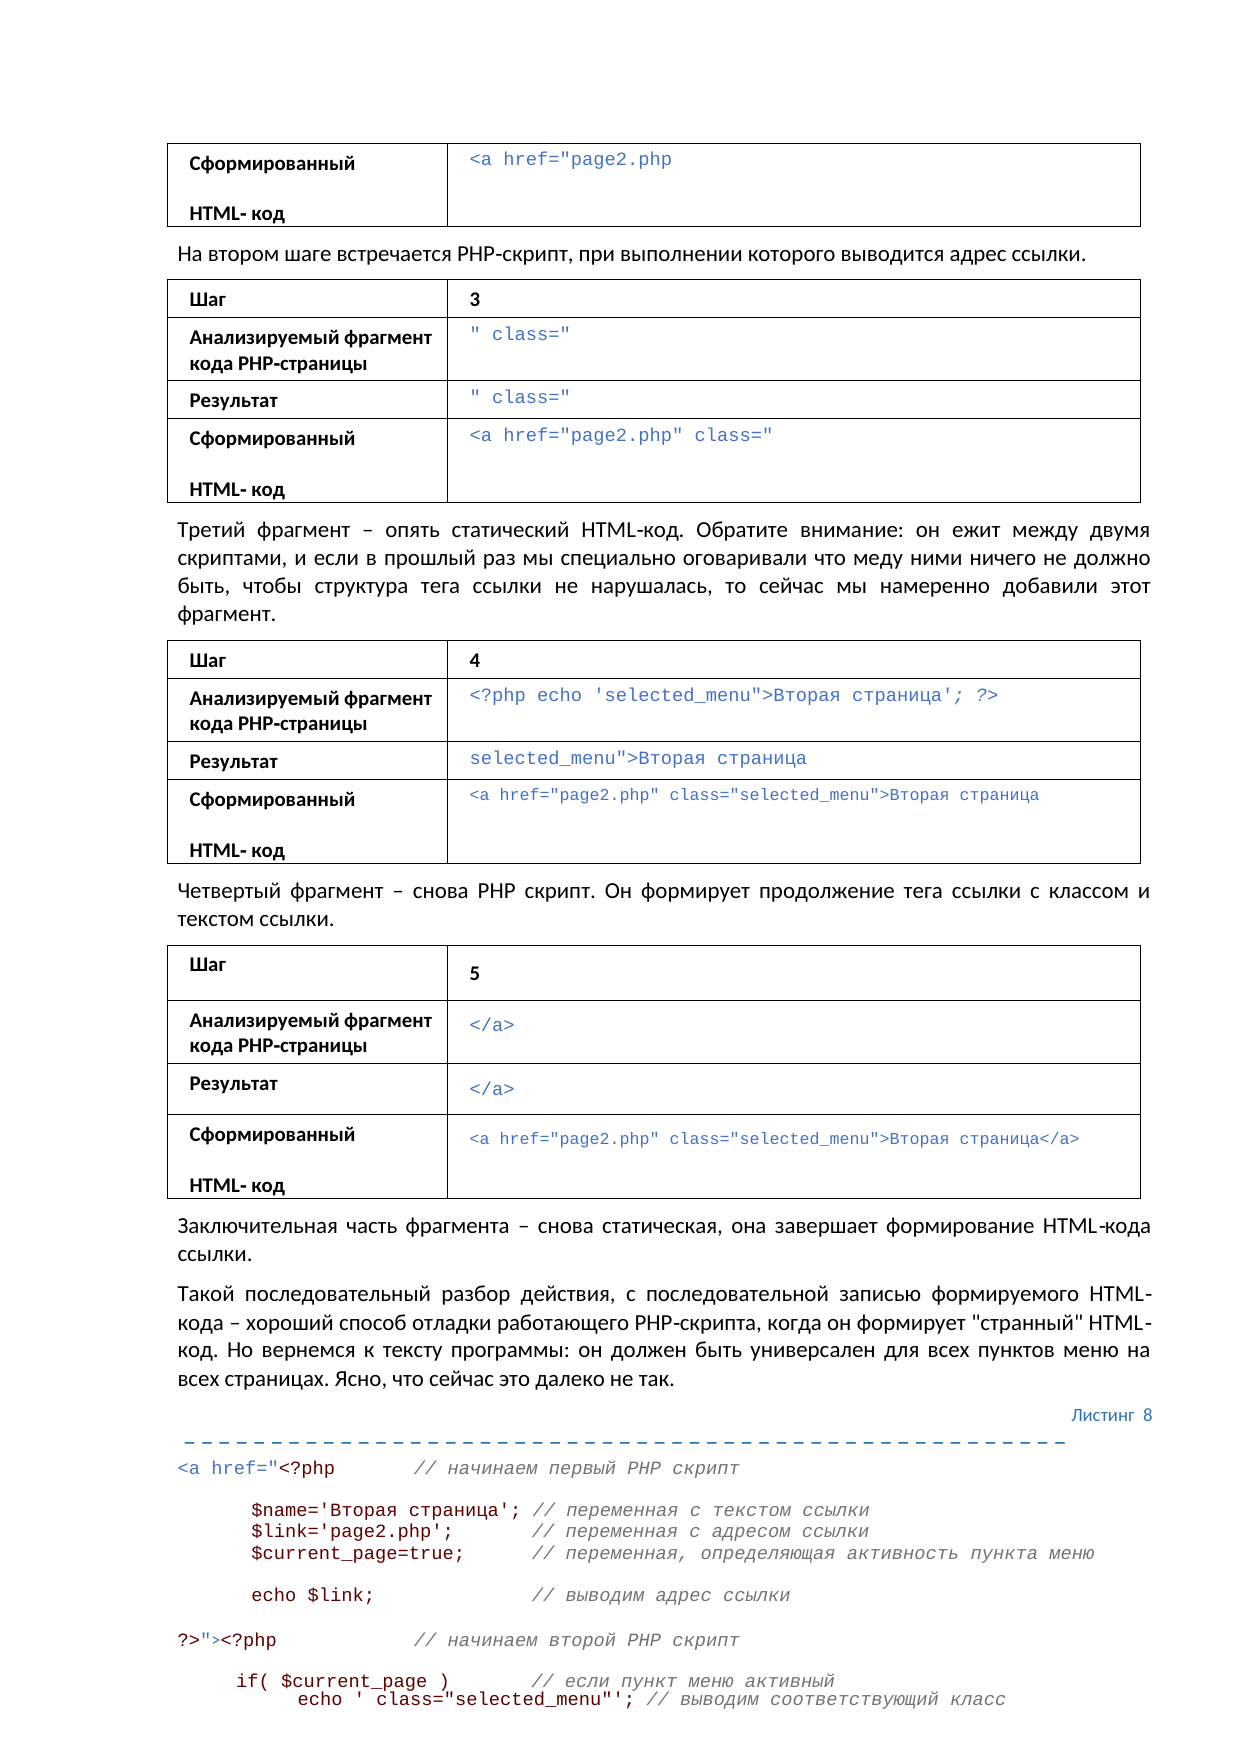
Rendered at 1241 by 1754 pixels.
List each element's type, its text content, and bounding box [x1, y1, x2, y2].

table_header Шаг [168, 280, 447, 317]
table_cell <a href="page2.php" class="selected_menu">Вторая страница</a> [448, 1115, 1140, 1198]
table_cell Результат [168, 1064, 447, 1114]
text echo $link; // выводим адрес ссылки [251, 1586, 1163, 1607]
table_header Шаг [168, 946, 447, 1000]
table_cell Результат [168, 381, 447, 418]
text Четвертый фрагмент – снова PHP скрипт. Он формирует продолжение тега ссылки с классом и текстом ссылки. [177, 876, 1152, 932]
table_cell Сформированный HTML‐ код [168, 419, 447, 502]
table_cell Результат [168, 742, 447, 779]
text Третий фрагмент – опять статический HTML‐код. Обратите внимание: он ежит между двумя скриптами, и если в прошлый раз мы специально оговаривали что меду ними ничего не должно быть, чтобы структура тега ссылки не нарушалась, то сейчас мы намеренно добавили этот фрагмент. [177, 515, 1152, 627]
table_cell <a href="page2.php" class="selected_menu">Вторая страница [448, 780, 1140, 862]
text $link='page2.php'; // переменная с адресом ссылки [251, 1522, 1163, 1543]
table_header 3 [448, 280, 1140, 317]
text На втором шаге встречается PHP‐скрипт, при выполнении которого выводится адрес ссылки. [177, 239, 1163, 267]
table_cell Анализируемый фрагмент кода PHP‐страницы [168, 1001, 447, 1063]
text Такой последовательный разбор действия, с последовательной записью формируемого HTML‐ кода – хороший способ отладки работающего PHP‐скрипта, когда он формирует "странный" HTML‐ код. Но вернемся к тексту программы: он должен быть универсален для всех пунктов меню на всех страницах. Ясно, что сейчас это далеко не так. [177, 1279, 1152, 1392]
table_cell </a> [448, 1064, 1140, 1114]
table_cell Сформированный HTML‐ код [168, 780, 447, 862]
text <a href="<?php // начинаем первый PHP скрипт [177, 1458, 1163, 1480]
text Листинг 8 [154, 1404, 1152, 1425]
table_header 4 [448, 641, 1140, 678]
text ?>"><?php // начинаем второй PHP скрипт [177, 1628, 1163, 1652]
table_cell selected_menu">Вторая страница [448, 742, 1140, 779]
table_cell </a> [448, 1001, 1140, 1063]
table_cell Анализируемый фрагмент кода PHP‐страницы [168, 679, 447, 741]
text if( $current_page ) // если пункт меню активный [443, 1674, 918, 1691]
table_cell <?php echo 'selected_menu">Вторая страница'; ?> [448, 679, 1140, 741]
text $name='Вторая страница'; // переменная с текстом ссылки [251, 1501, 1163, 1522]
text Заключительная часть фрагмента – снова статическая, она завершает формирование HTML‐кода ссылки. [177, 1211, 1152, 1267]
table_cell <a href="page2.php" class=" [448, 419, 1140, 502]
table_cell Сформированный HTML‐ код [168, 1115, 447, 1198]
table_cell " class=" [448, 381, 1140, 418]
text echo ' class="selected_menu"'; // выводим соответствующий класс [250, 1691, 1055, 1709]
table_header <a href="page2.php [448, 144, 1140, 226]
table_header 5 [448, 946, 1140, 1000]
text if( $current_page ) // если пункт меню активный [263, 1674, 444, 1691]
table_header Шаг [168, 641, 447, 678]
table_cell " class=" [448, 318, 1140, 380]
text – – – – – – – – – – – – – – – – – – – – – – – – – – – – – – – – – – – – – – – – – – – – – – – – – – – [184, 1425, 1163, 1456]
text $current_page=true; // переменная, определяющая активность пункта меню [251, 1543, 1163, 1565]
table_header Сформированный HTML‐ код [168, 144, 447, 226]
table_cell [168, 318, 447, 380]
